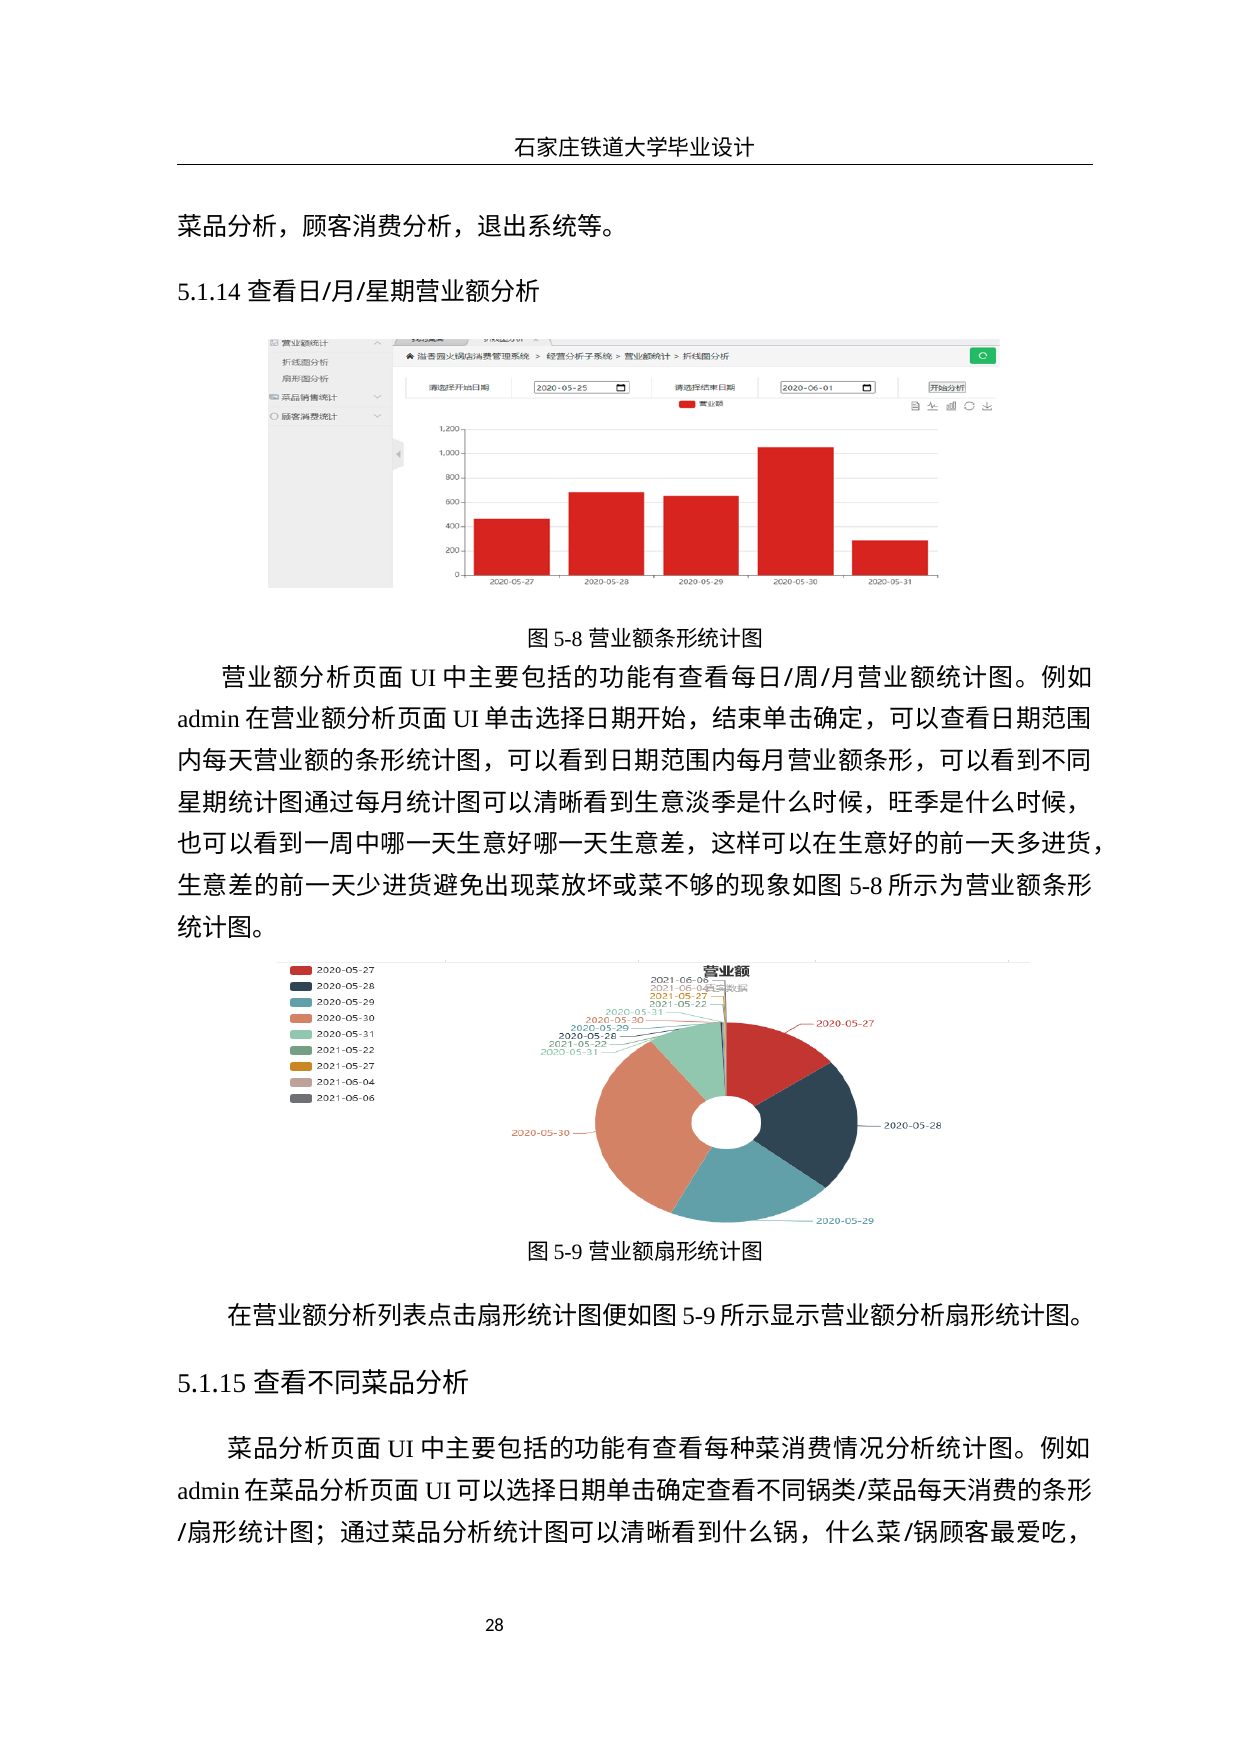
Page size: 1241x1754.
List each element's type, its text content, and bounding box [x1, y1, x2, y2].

text 图5-8 营业额条形统计图 [483, 336, 1093, 654]
text 5.1.15 查看不同菜品分析 [177, 1359, 1093, 1401]
text 在营业额分析列表点击扇形统计图便如图5-9所示显示营业额分析扇形统计图。 [177, 1293, 1093, 1334]
picture [268, 339, 1000, 588]
text 营业额分析页面UI中主要包括的功能有查看每日/周/月营业额统计图。例如admin在营业额分析页面UI单击选择日期开始，结束单击确定，可以查看日期范围内每天营业额的条形统计图，可以看到日期范围内每月营业额条形，可以看到不同星期统计图通过每月统计图可以清晰看到生意淡季是什么时候，旺季是什么时候，也可以看到一周中哪一天生意好哪一天生意差，这样可以在生意好的前一天多进货，生意差的前一天少进货避免出现菜放坏或菜不够的现象如图5-8所示为营业额条形统计图。 [177, 654, 1093, 946]
picture [277, 960, 1031, 1227]
text 图5-9 营业额扇形统计图 [483, 946, 1093, 1268]
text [177, 202, 1093, 244]
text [177, 1426, 1093, 1551]
text 5.1.14 查看日/月/星期营业额分析 [177, 269, 1093, 311]
